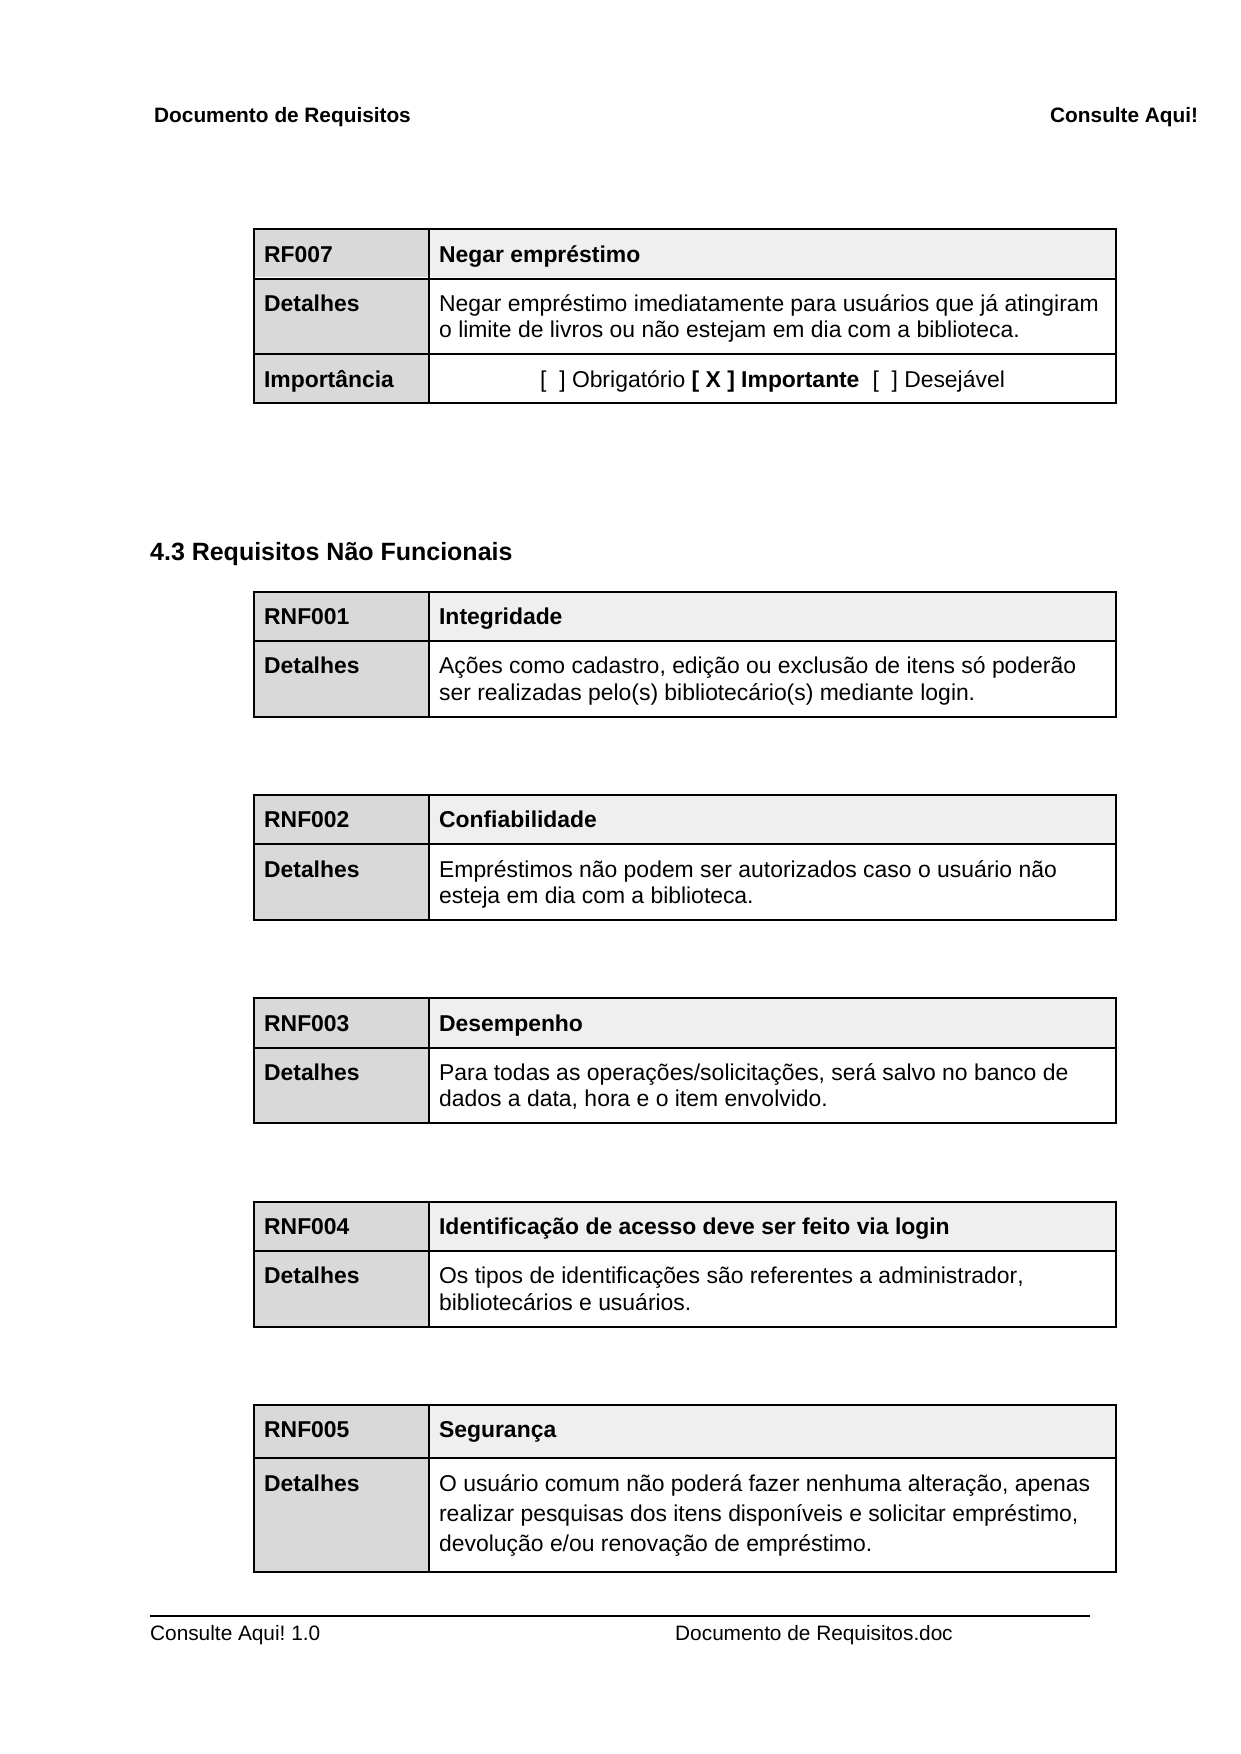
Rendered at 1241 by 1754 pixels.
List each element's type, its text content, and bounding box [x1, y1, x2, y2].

table_header Confiabilidade [430, 796, 1115, 843]
table_cell Detalhes [255, 1252, 428, 1326]
table_cell Negar empréstimo imediatamente para usuários que já atingiram o limite de livros ou não estejam em dia com a biblioteca. [430, 280, 1115, 353]
table_cell Detalhes [255, 1049, 428, 1122]
table_header RNF005 [255, 1406, 428, 1457]
table_header RNF004 [255, 1203, 428, 1250]
table_cell Para todas as operações/solicitações, será salvo no banco de dados a data, hora e o item envolvido. [430, 1049, 1115, 1122]
table_header Integridade [430, 593, 1115, 640]
table_header RNF002 [255, 796, 428, 843]
table_cell O usuário comum não poderá fazer nenhuma alteração, apenas realizar pesquisas dos itens disponíveis e solicitar empréstimo, devolução e/ou renovação de empréstimo. [430, 1459, 1115, 1571]
table_cell Ações como cadastro, edição ou exclusão de itens só poderão ser realizadas pelo(s) bibliotecário(s) mediante login. [430, 642, 1115, 716]
table_cell Detalhes [255, 642, 428, 716]
table_header Segurança [430, 1406, 1115, 1457]
table_cell Detalhes [255, 280, 428, 353]
text 4.3 Requisitos Não Funcionais [150, 537, 1090, 566]
table_cell Empréstimos não podem ser autorizados caso o usuário não esteja em dia com a biblioteca. [430, 845, 1115, 919]
table_header RNF003 [255, 999, 428, 1047]
table_cell Detalhes [255, 1459, 428, 1571]
table_cell Importância [255, 355, 428, 402]
table_header Negar empréstimo [430, 230, 1115, 277]
table_cell Os tipos de identificações são referentes a administrador, bibliotecários e usuários. [430, 1252, 1115, 1326]
table_header RF007 [255, 230, 428, 277]
table_header Desempenho [430, 999, 1115, 1047]
table_header Identificação de acesso deve ser feito via login [430, 1203, 1115, 1250]
table_cell Detalhes [255, 845, 428, 919]
table_header RNF001 [255, 593, 428, 640]
table_cell [ ] Obrigatório [ X ] Importante [ ] Desejável [430, 355, 1115, 402]
